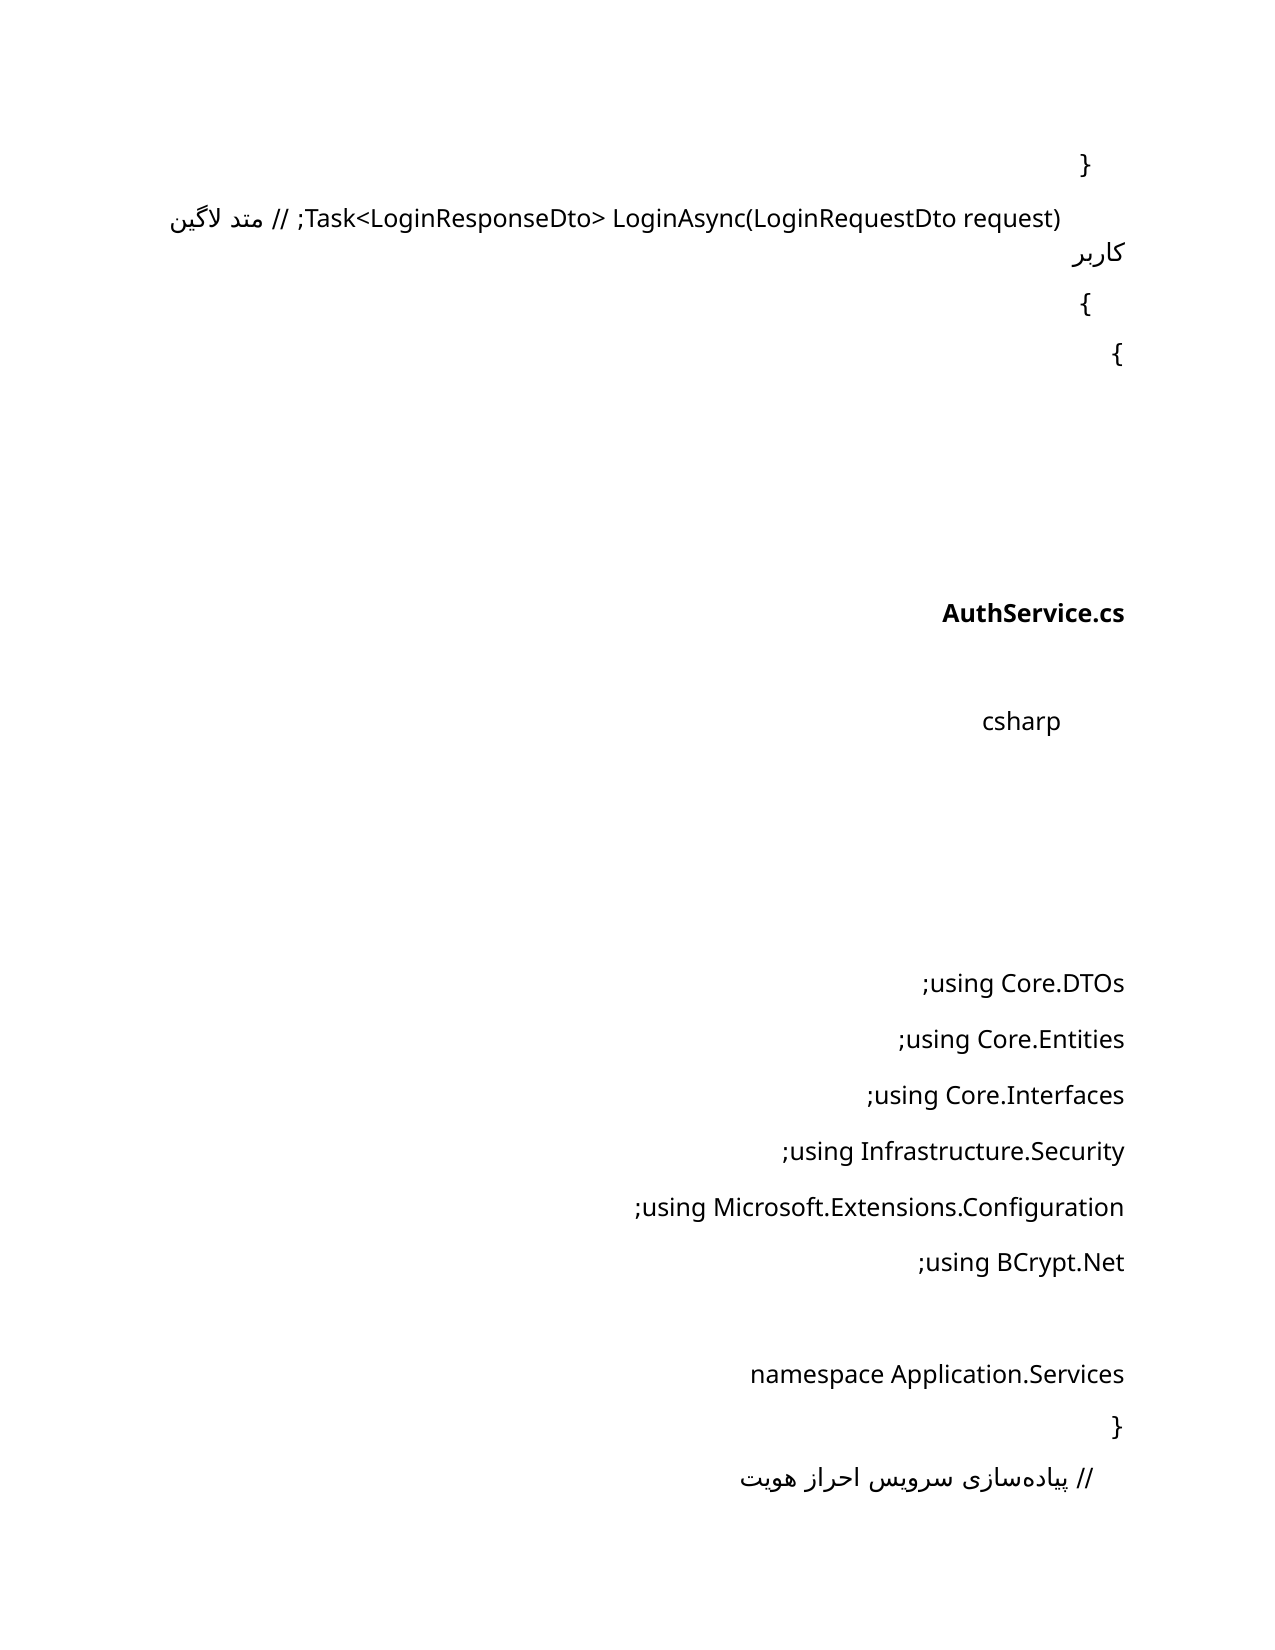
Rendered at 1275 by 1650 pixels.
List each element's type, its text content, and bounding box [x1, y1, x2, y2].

text { [150, 1413, 1125, 1442]
text AuthService.cs [150, 596, 1125, 630]
text namespace Application.Services [150, 1357, 1125, 1391]
text using Infrastructure.Security; [150, 1133, 1125, 1167]
text } [150, 289, 1125, 318]
text using Core.DTOs; [150, 966, 1125, 1000]
text using Microsoft.Extensions.Configuration; [150, 1189, 1125, 1223]
text using Core.Entities; [150, 1022, 1125, 1056]
text using BCrypt.Net; [150, 1245, 1125, 1279]
text using Core.Interfaces; [150, 1078, 1125, 1112]
text { [150, 150, 1125, 179]
text } [150, 339, 1125, 368]
text csharp [150, 703, 1125, 737]
text Task<LoginResponseDto> LoginAsync(LoginRequestDto request); // متد لاگین کاربر [150, 200, 1125, 268]
text // پیاده‌سازی سرویس احراز هویت [150, 1463, 1125, 1492]
